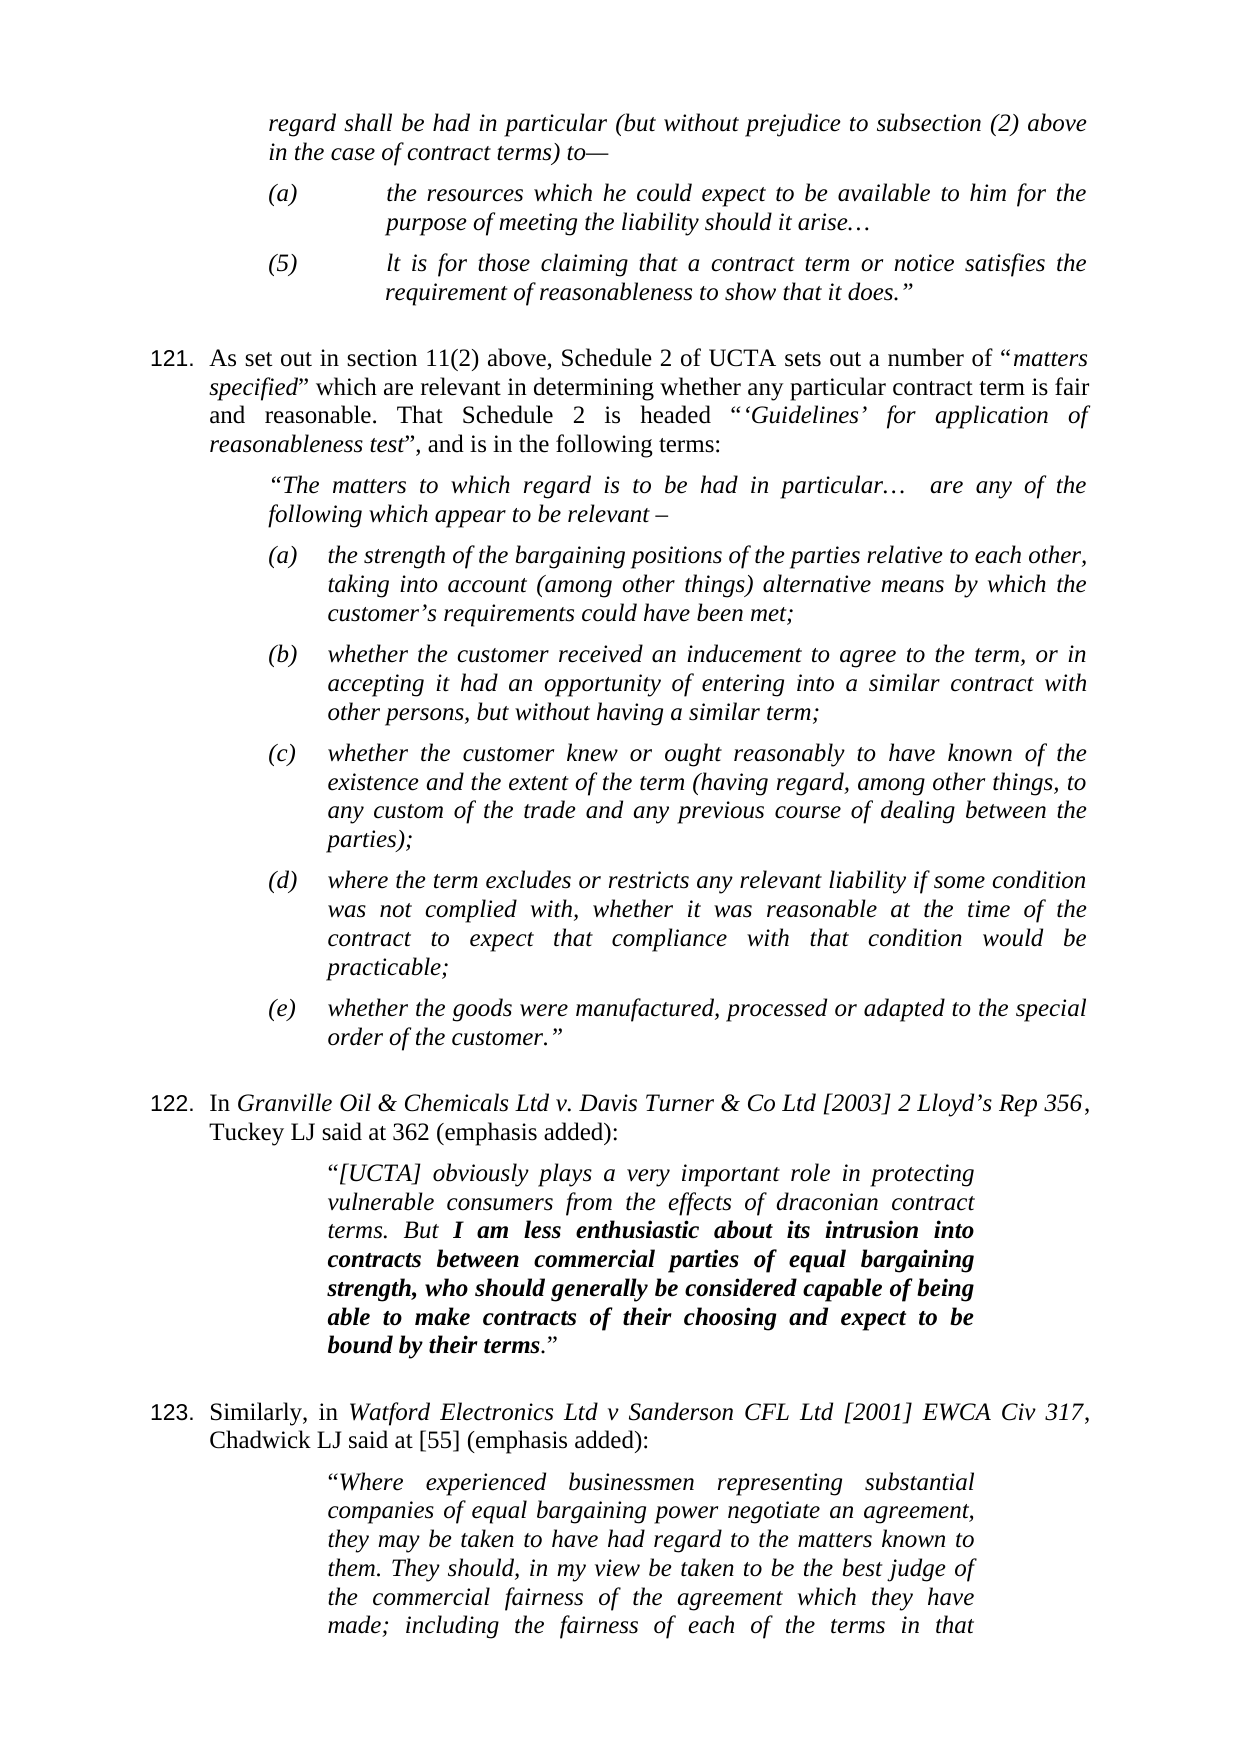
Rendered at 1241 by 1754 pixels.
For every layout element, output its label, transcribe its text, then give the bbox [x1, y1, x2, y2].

text (a) the resources which he could expect to be available to him for the purpose of meeting the liability should it arise… [268, 178, 1090, 235]
list Similarly, in Watford Electronics Ltd v Sanderson CFL Ltd [2001] EWCA Civ 317, Chadwick LJ said at [55] (emphasis added): [150, 1397, 1090, 1454]
text (d) where the term excludes or restricts any relevant liability if some condition was not complied with, whether it was reasonable at the time of the contract to expect that compliance with that condition would be practicable; [268, 865, 1090, 980]
text “The matters to which regard is to be had in particular… are any of the following which appear to be relevant – [268, 470, 1090, 528]
text (b) whether the customer received an inducement to agree to the term, or in accepting it had an opportunity of entering into a similar contract with other persons, but without having a similar term; [268, 639, 1090, 725]
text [268, 108, 1090, 165]
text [327, 1467, 977, 1639]
list In Granville Oil & Chemicals Ltd v. Davis Turner & Co Ltd [2003] 2 Lloyd’s Rep 356, Tuckey LJ said at 362 (emphasis added): [150, 1088, 1090, 1145]
text (e) whether the goods were manufactured, processed or adapted to the special order of the customer.” [268, 993, 1090, 1050]
text (5) lt is for those claiming that a contract term or notice satisfies the requirement of reasonableness to show that it does.” [268, 248, 1090, 305]
text (a) the strength of the bargaining positions of the parties relative to each other, taking into account (among other things) alternative means by which the customer’s requirements could have been met; [268, 540, 1090, 627]
text “[UCTA] obviously plays a very important role in protecting vulnerable consumers from the effects of draconian contract terms. But I am less enthusiastic about its intrusion into contracts between commercial parties of equal bargaining strength, who should generally be considered capable of being able to make contracts of their choosing and expect to be bound by their terms.” [327, 1158, 977, 1359]
list As set out in section 11(2) above, Schedule 2 of UCTA sets out a number of “matters specified” which are relevant in determining whether any particular contract term is fair and reasonable. That Schedule 2 is headed “‘Guidelines’ for application of reasonableness test”, and is in the following terms: [150, 343, 1090, 458]
text (c) whether the customer knew or ought reasonably to have known of the existence and the extent of the term (having regard, among other things, to any custom of the trade and any previous course of dealing between the parties); [268, 738, 1090, 853]
